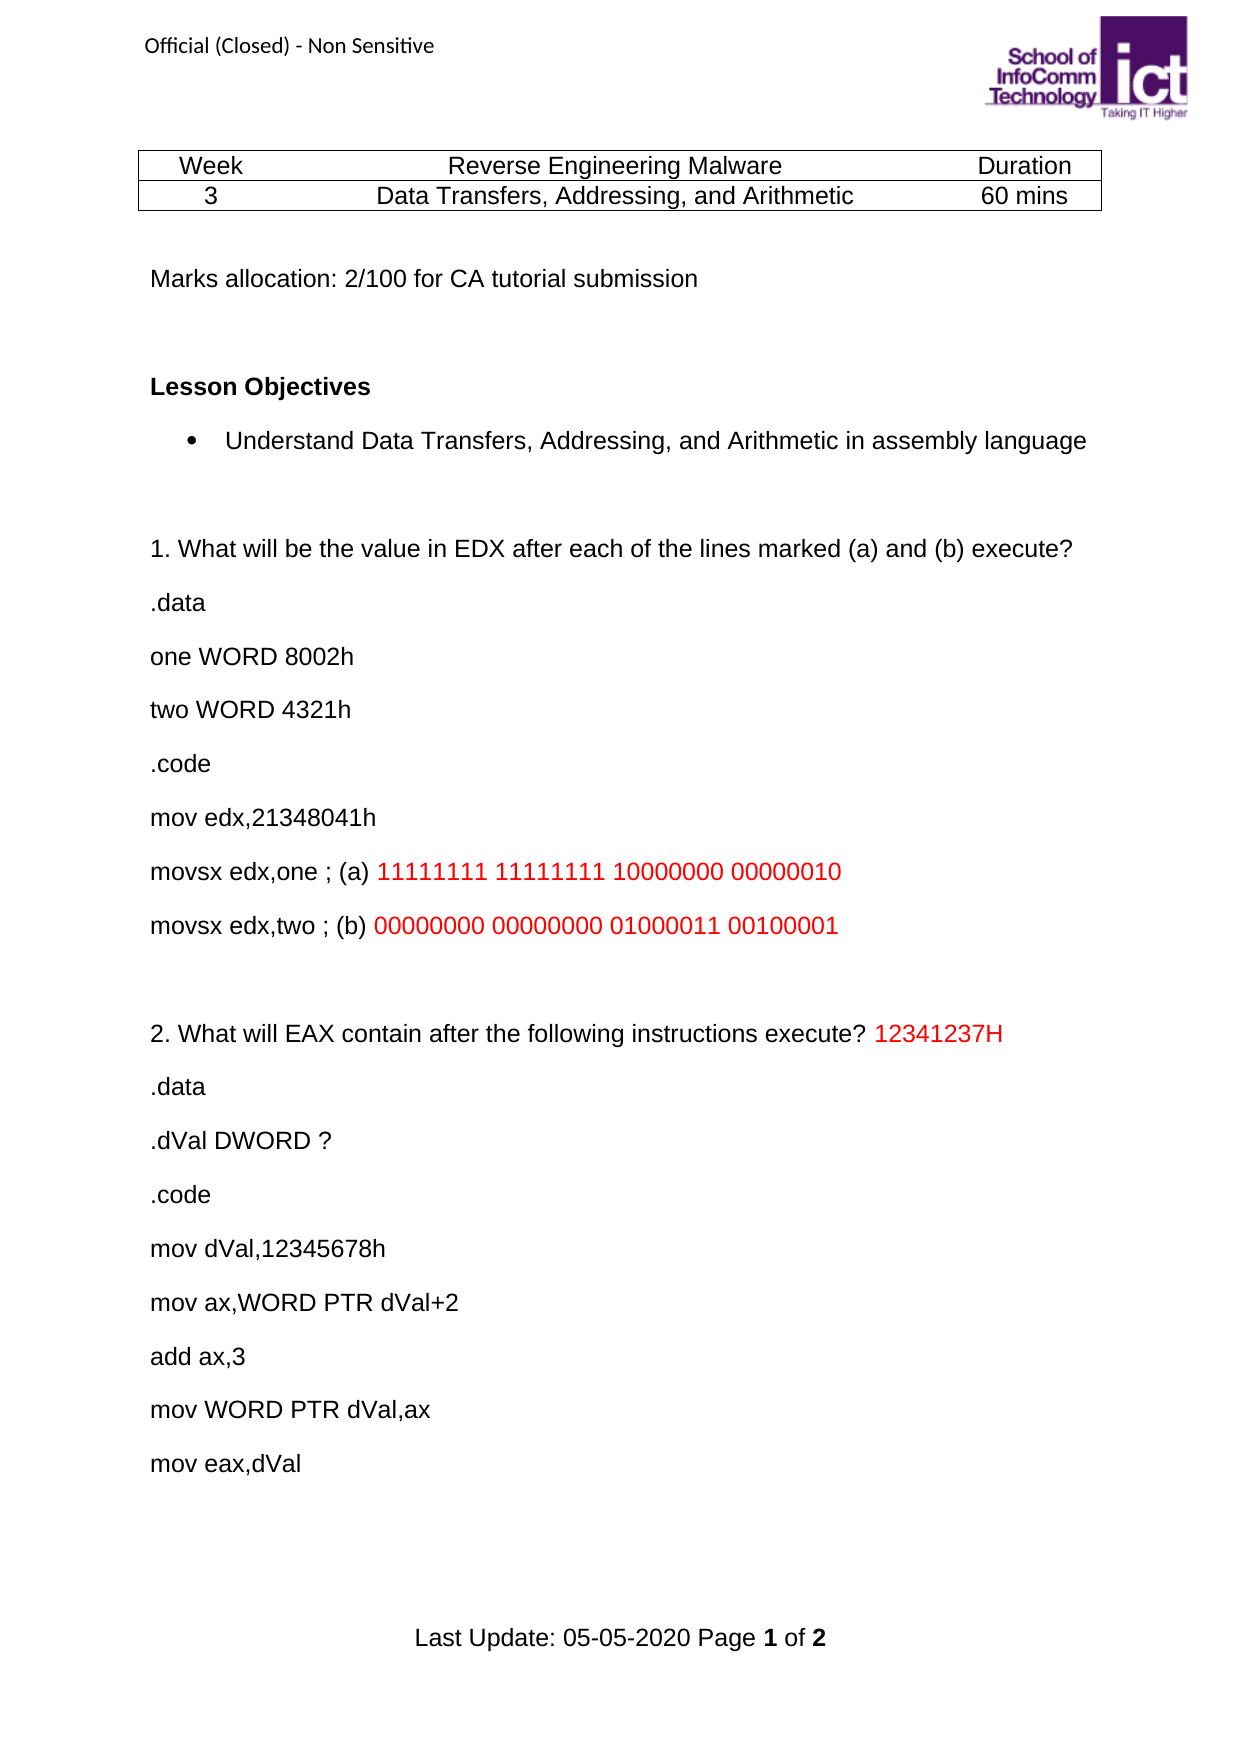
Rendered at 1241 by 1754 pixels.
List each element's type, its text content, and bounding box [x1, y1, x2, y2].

text mov eax,dVal [150, 1449, 1090, 1478]
text add ax,3 [150, 1342, 1090, 1370]
text mov WORD PTR dVal,ax [150, 1396, 1090, 1424]
text Marks allocation: 2/100 for CA tutorial submission [150, 264, 1090, 293]
table_cell Data Transfers, Addressing, and Arithmetic [283, 181, 947, 209]
text Lesson Objectives [150, 372, 1090, 401]
text .code [150, 749, 1090, 778]
picture [984, 16, 1188, 121]
table_header Reverse Engineering Malware [283, 151, 947, 180]
text .code [150, 1180, 1090, 1209]
table_cell 3 [139, 181, 283, 209]
text 1. What will be the value in EDX after each of the lines marked (a) and (b) execute? [150, 534, 1090, 563]
text mov ax,WORD PTR dVal+2 [150, 1288, 1090, 1317]
list Understand Data Transfers, Addressing, and Arithmetic in assembly language [187, 426, 1090, 455]
text one WORD 8002h [150, 642, 1090, 670]
text mov dVal,12345678h [150, 1234, 1090, 1263]
text two WORD 4321h [150, 695, 1090, 724]
table_cell 60 mins [948, 181, 1101, 209]
text mov edx,21348041h [150, 803, 1090, 832]
text movsx edx,two ; (b) 00000000 00000000 01000011 00100001 [150, 911, 1090, 939]
text movsx edx,one ; (a) [150, 857, 1090, 886]
text .data [150, 588, 1090, 616]
text .dVal DWORD ? [150, 1126, 1090, 1155]
table_header Week [139, 151, 283, 180]
table_header Duration [948, 151, 1101, 180]
text .data [150, 1072, 1090, 1101]
text 2. What will EAX contain after the following instructions execute? 12341237H [150, 1018, 1090, 1047]
